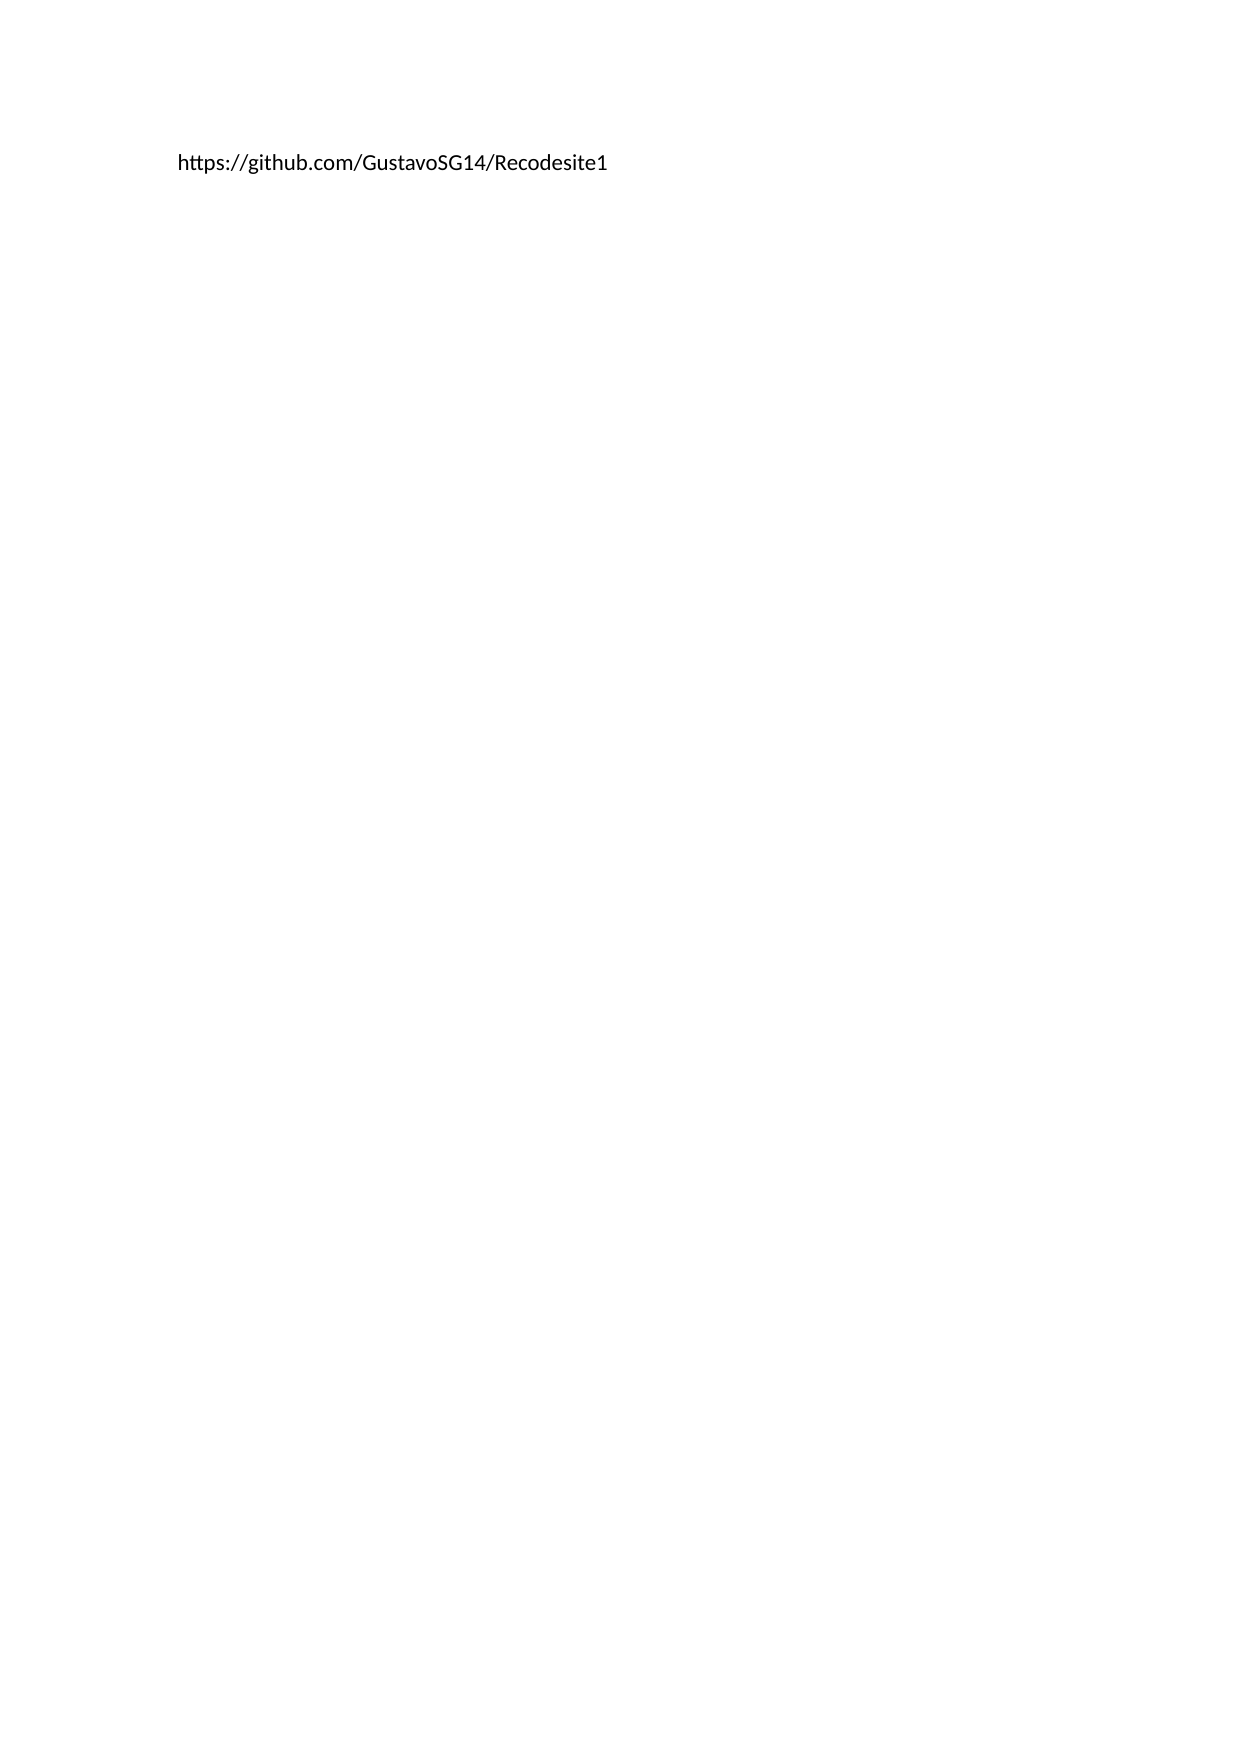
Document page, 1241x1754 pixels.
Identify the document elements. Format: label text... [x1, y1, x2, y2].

text https://github.com/GustavoSG14/Recodesite1 [177, 148, 1063, 176]
